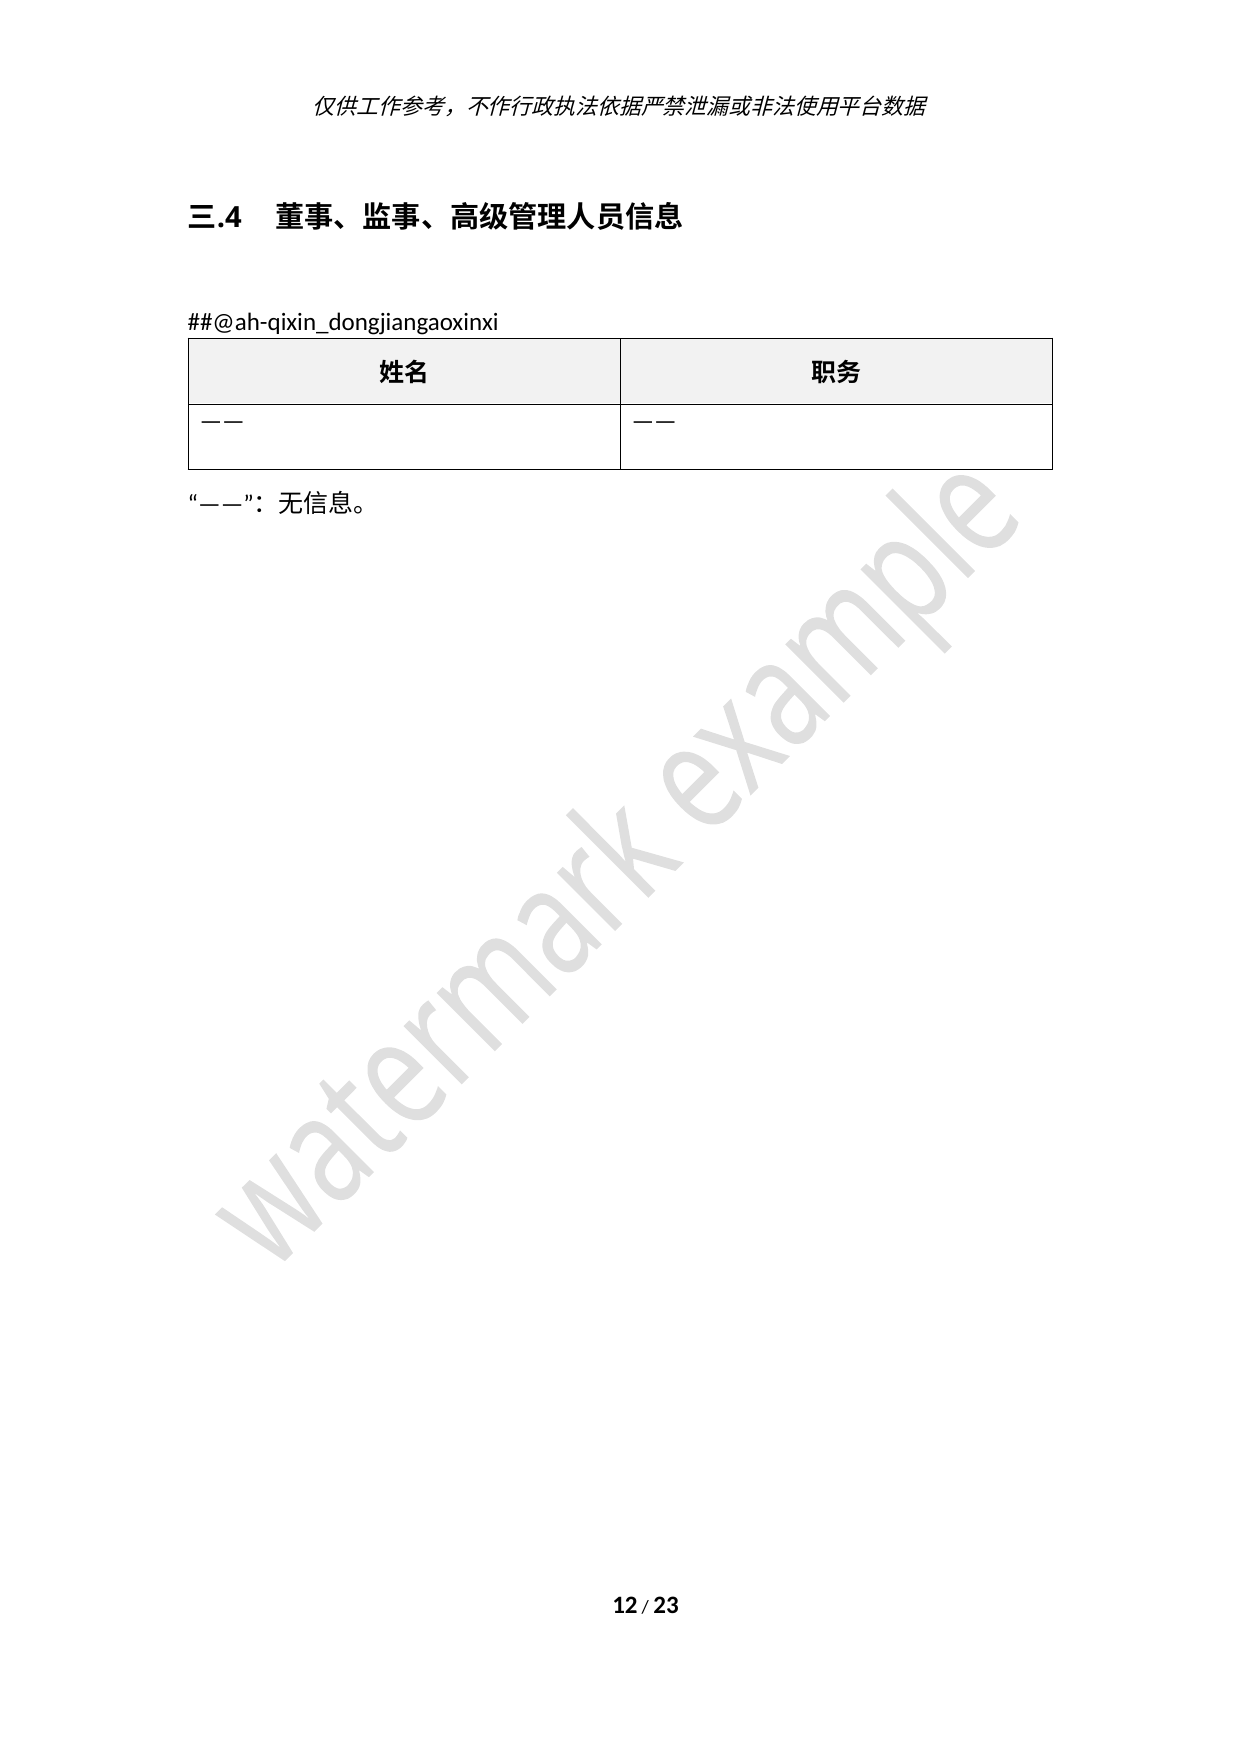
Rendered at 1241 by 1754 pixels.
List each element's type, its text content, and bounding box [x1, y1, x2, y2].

subtitle 董事、监事、高级管理人员信息 [187, 182, 1053, 247]
text ##@ah-qixin_dongjiangaoxinxi [187, 305, 1053, 337]
table_header 姓名 [189, 339, 620, 403]
table_cell —— [621, 405, 1052, 468]
text “——”：无信息。 [187, 470, 1053, 534]
table_cell —— [189, 405, 620, 468]
table_header 职务 [621, 339, 1052, 403]
